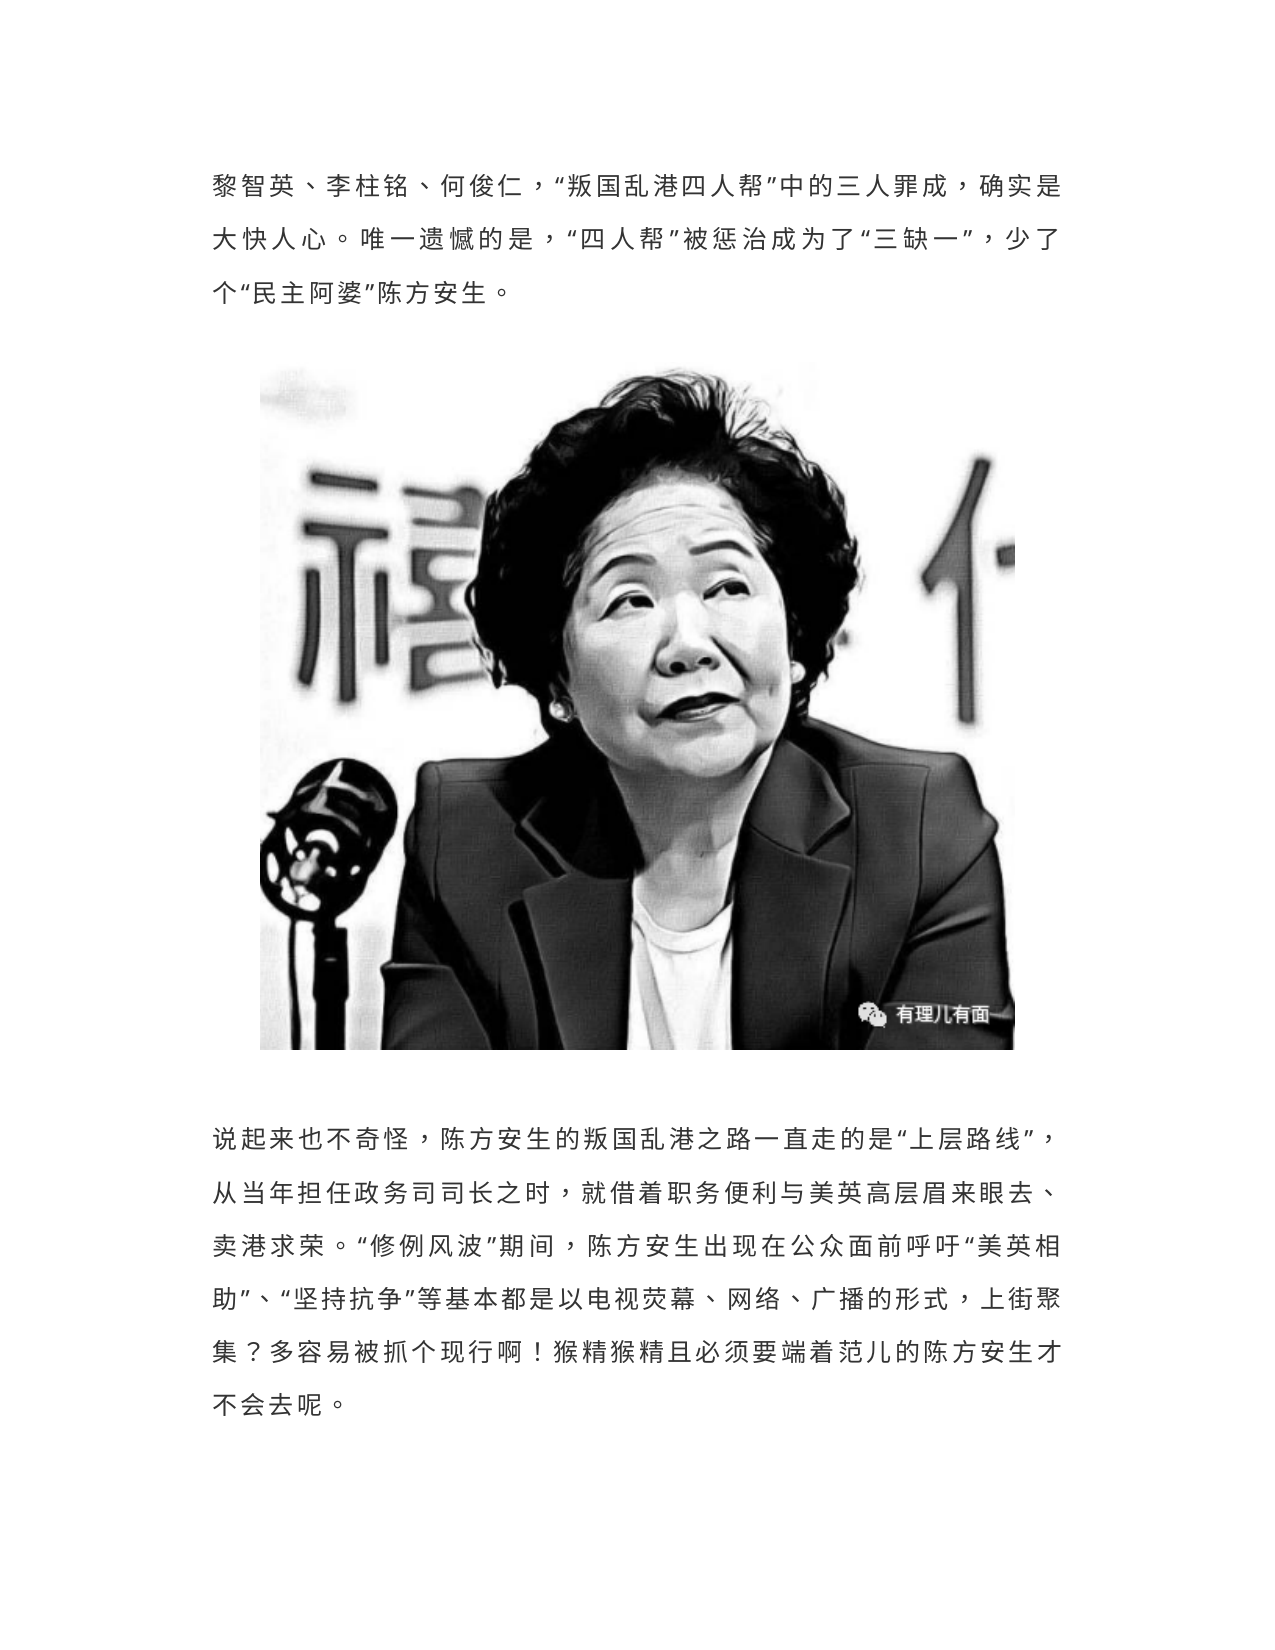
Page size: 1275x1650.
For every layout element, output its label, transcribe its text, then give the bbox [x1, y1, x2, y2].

picture [260, 362, 1015, 1050]
text 说起来也不奇怪，陈方安生的叛国乱港之路一直走的是“上层路线”，从当年担任政务司司长之时，就借着职务便利与美英高层眉来眼去、卖港求荣。“修例风波”期间，陈方安生出现在公众面前呼吁“美英相助”、“坚持抗争”等基本都是以电视荧幕、网络、广播的形式，上街聚集？多容易被抓个现行啊！猴精猴精且必须要端着范儿的陈方安生才不会去呢。 [212, 1103, 1062, 1422]
text 黎智英、李柱铭、何俊仁，“叛国乱港四人帮”中的三人罪成，确实是大快人心。唯一遗憾的是，“四人帮”被惩治成为了“三缺一”，少了个“民主阿婆”陈方安生。 [212, 150, 1062, 309]
